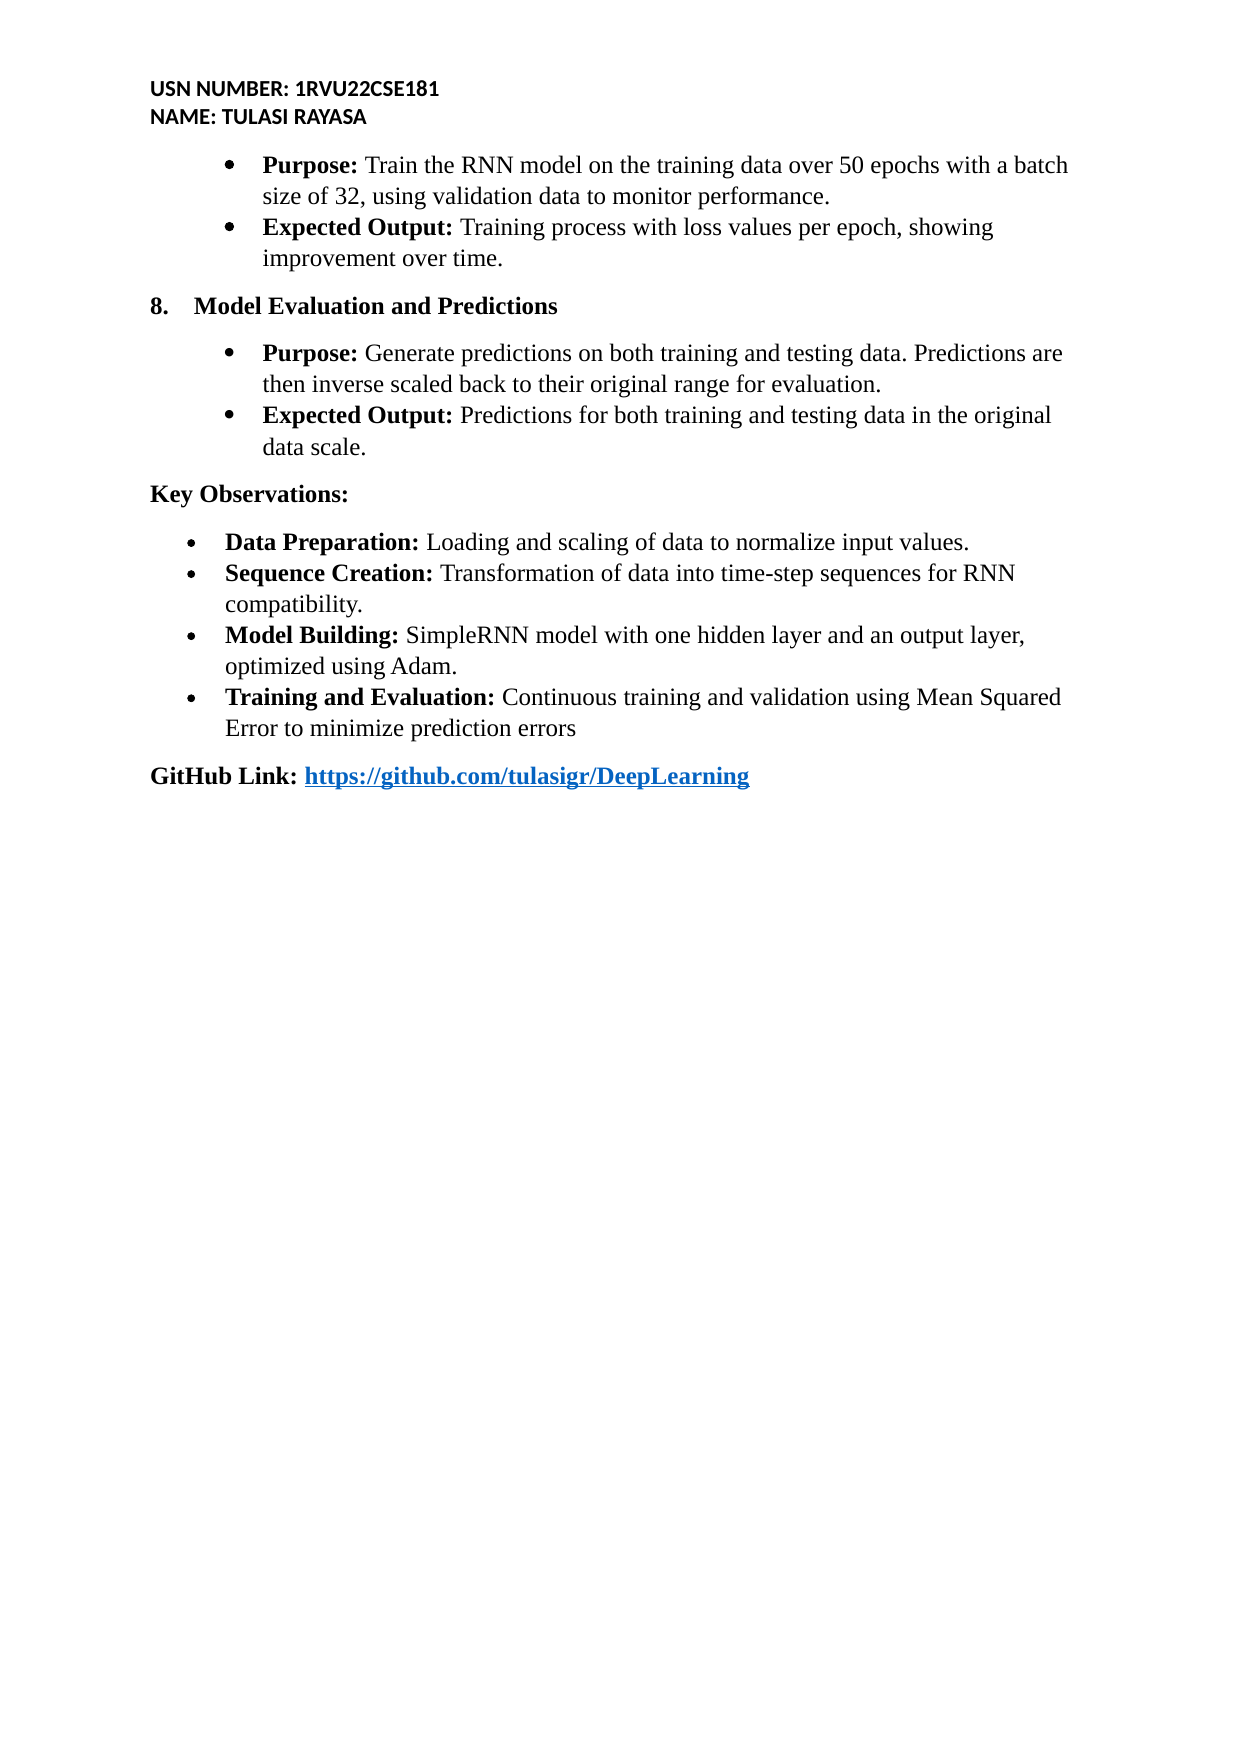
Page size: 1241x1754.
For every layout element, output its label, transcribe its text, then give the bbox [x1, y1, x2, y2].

text 8. Model Evaluation and Predictions [150, 291, 1090, 319]
list Expected Output: Training process with loss values per epoch, showing improvement over time. [225, 212, 1090, 272]
list Training and Evaluation: Continuous training and validation using Mean Squared Error to minimize prediction errors [187, 682, 1090, 742]
text Key Observations: [150, 479, 1090, 508]
list Data Preparation: Loading and scaling of data to normalize input values. [187, 527, 1090, 556]
text GitHub Link: https://github.com/tulasigr/DeepLearning [150, 761, 1090, 790]
list Purpose: Train the RNN model on the training data over 50 epochs with a batch size of 32, using validation data to monitor performance. [225, 150, 1090, 210]
list Sequence Creation: Transformation of data into time-step sequences for RNN compatibility. [187, 558, 1090, 618]
list Model Building: SimpleRNN model with one hidden layer and an output layer, optimized using Adam. [187, 620, 1090, 680]
list Purpose: Generate predictions on both training and testing data. Predictions are then inverse scaled back to their original range for evaluation. [225, 338, 1090, 398]
list Expected Output: Predictions for both training and testing data in the original data scale. [225, 401, 1090, 460]
